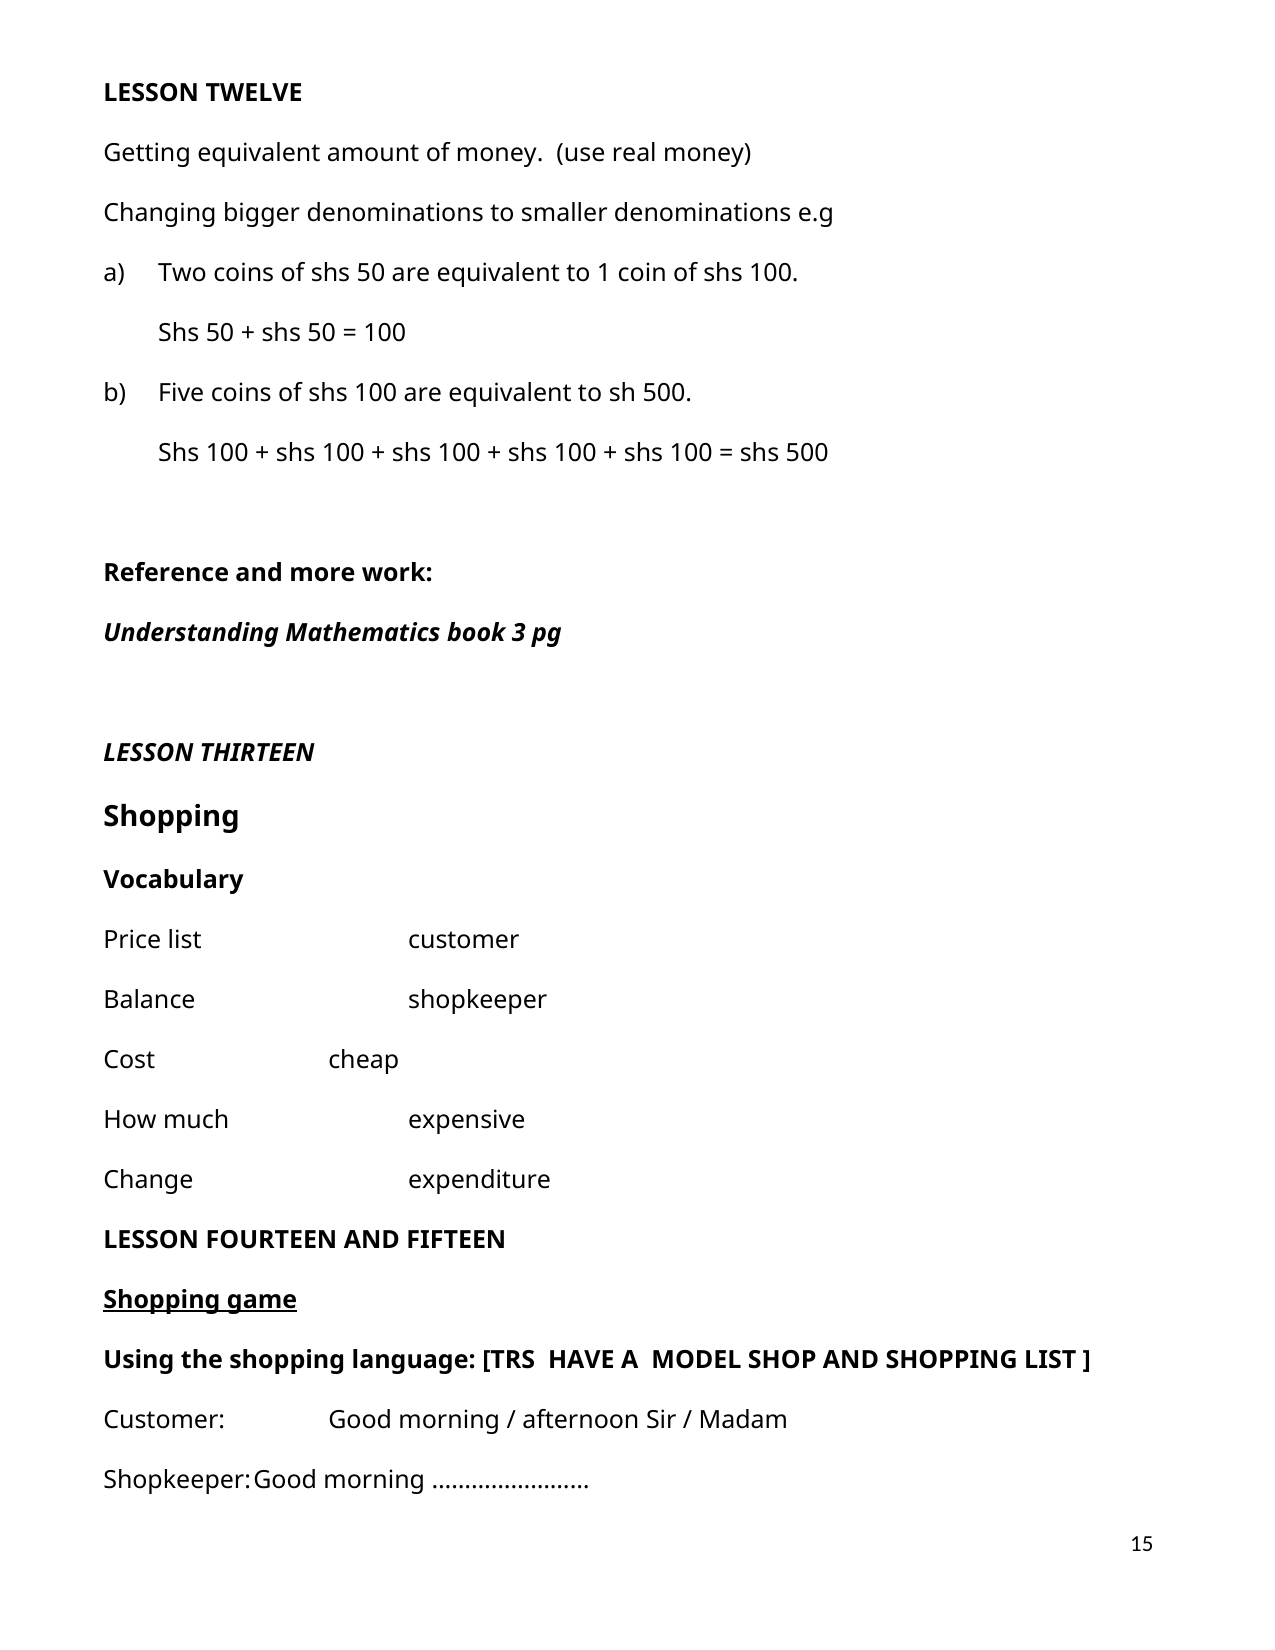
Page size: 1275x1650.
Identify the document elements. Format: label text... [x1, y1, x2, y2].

text Shopping [103, 795, 1153, 835]
text Shs 100 + shs 100 + shs 100 + shs 100 + shs 100 = shs 500 [103, 435, 1153, 469]
text LESSON FOURTEEN AND FIFTEEN [103, 1221, 1153, 1256]
text Customer: Good morning / afternoon Sir / Madam [103, 1401, 1153, 1436]
text Understanding Mathematics book 3 pg [103, 615, 1153, 649]
text Shs 50 + shs 50 = 100 [103, 315, 1153, 349]
text LESSON TWELVE [103, 75, 1153, 109]
text Changing bigger denominations to smaller denominations e.g [103, 195, 1153, 229]
text Using the shopping language: [TRS HAVE A MODEL SHOP AND SHOPPING LIST ] [103, 1341, 1153, 1376]
text b) Five coins of shs 100 are equivalent to sh 500. [103, 375, 1153, 409]
text Reference and more work: [103, 555, 1153, 589]
text How much expensive [103, 1101, 1153, 1136]
text Vocabulary [103, 861, 1153, 896]
text Shopping game [103, 1281, 1153, 1316]
text Shopkeeper: Good morning …………………… [103, 1461, 1153, 1496]
text Change expenditure [103, 1161, 1153, 1196]
text a) Two coins of shs 50 are equivalent to 1 coin of shs 100. [103, 255, 1153, 289]
text Getting equivalent amount of money. (use real money) [103, 135, 1153, 169]
text Cost cheap [103, 1041, 1153, 1076]
text Price list customer [103, 921, 1153, 956]
text Balance shopkeeper [103, 981, 1153, 1016]
text LESSON THIRTEEN [103, 735, 1153, 769]
